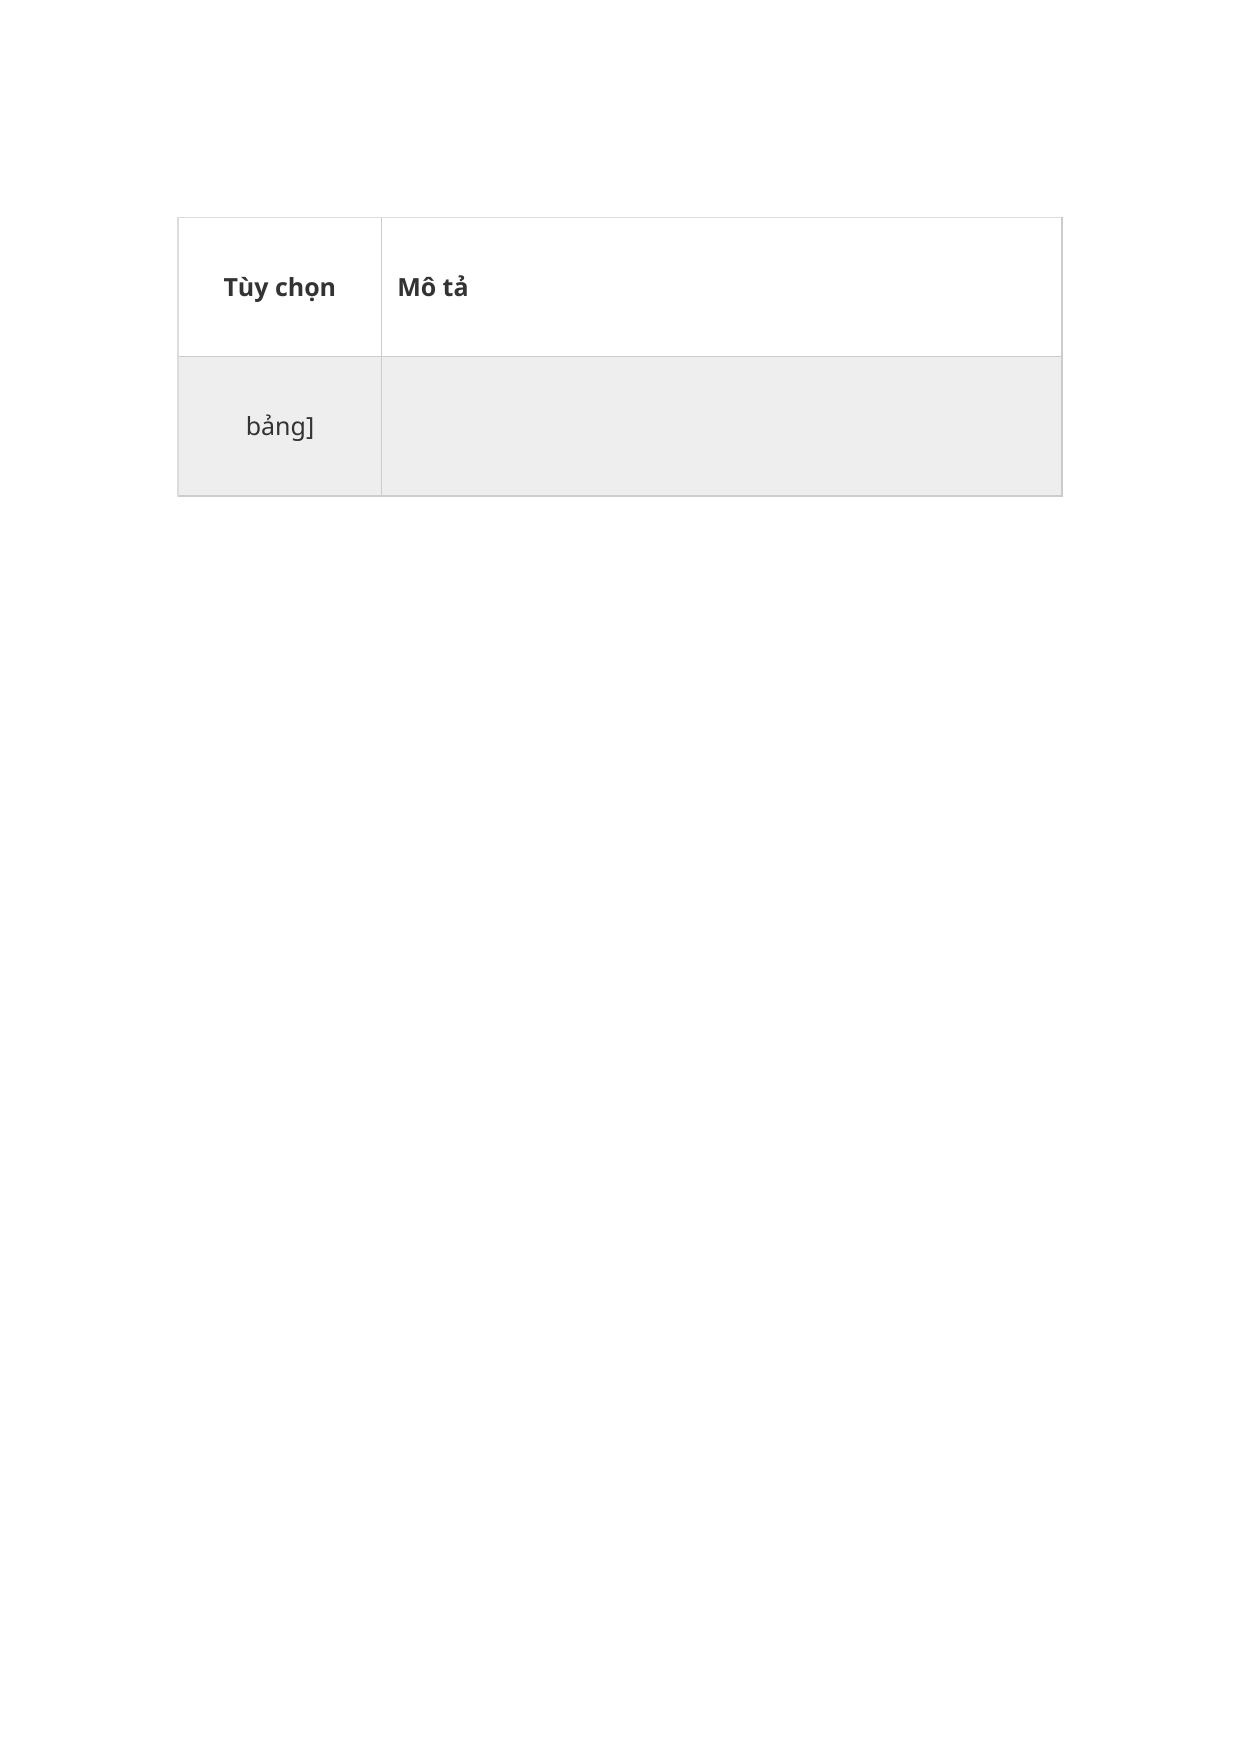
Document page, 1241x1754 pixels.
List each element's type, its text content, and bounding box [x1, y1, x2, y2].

table_header Tùy chọn [179, 218, 381, 356]
table_header Mô tả [382, 218, 1061, 356]
table_cell Không đổ bảng được chỉ định [382, 357, 1061, 495]
table_cell --ignore-table= [Tên DB]. [Tên bảng] [179, 357, 381, 495]
